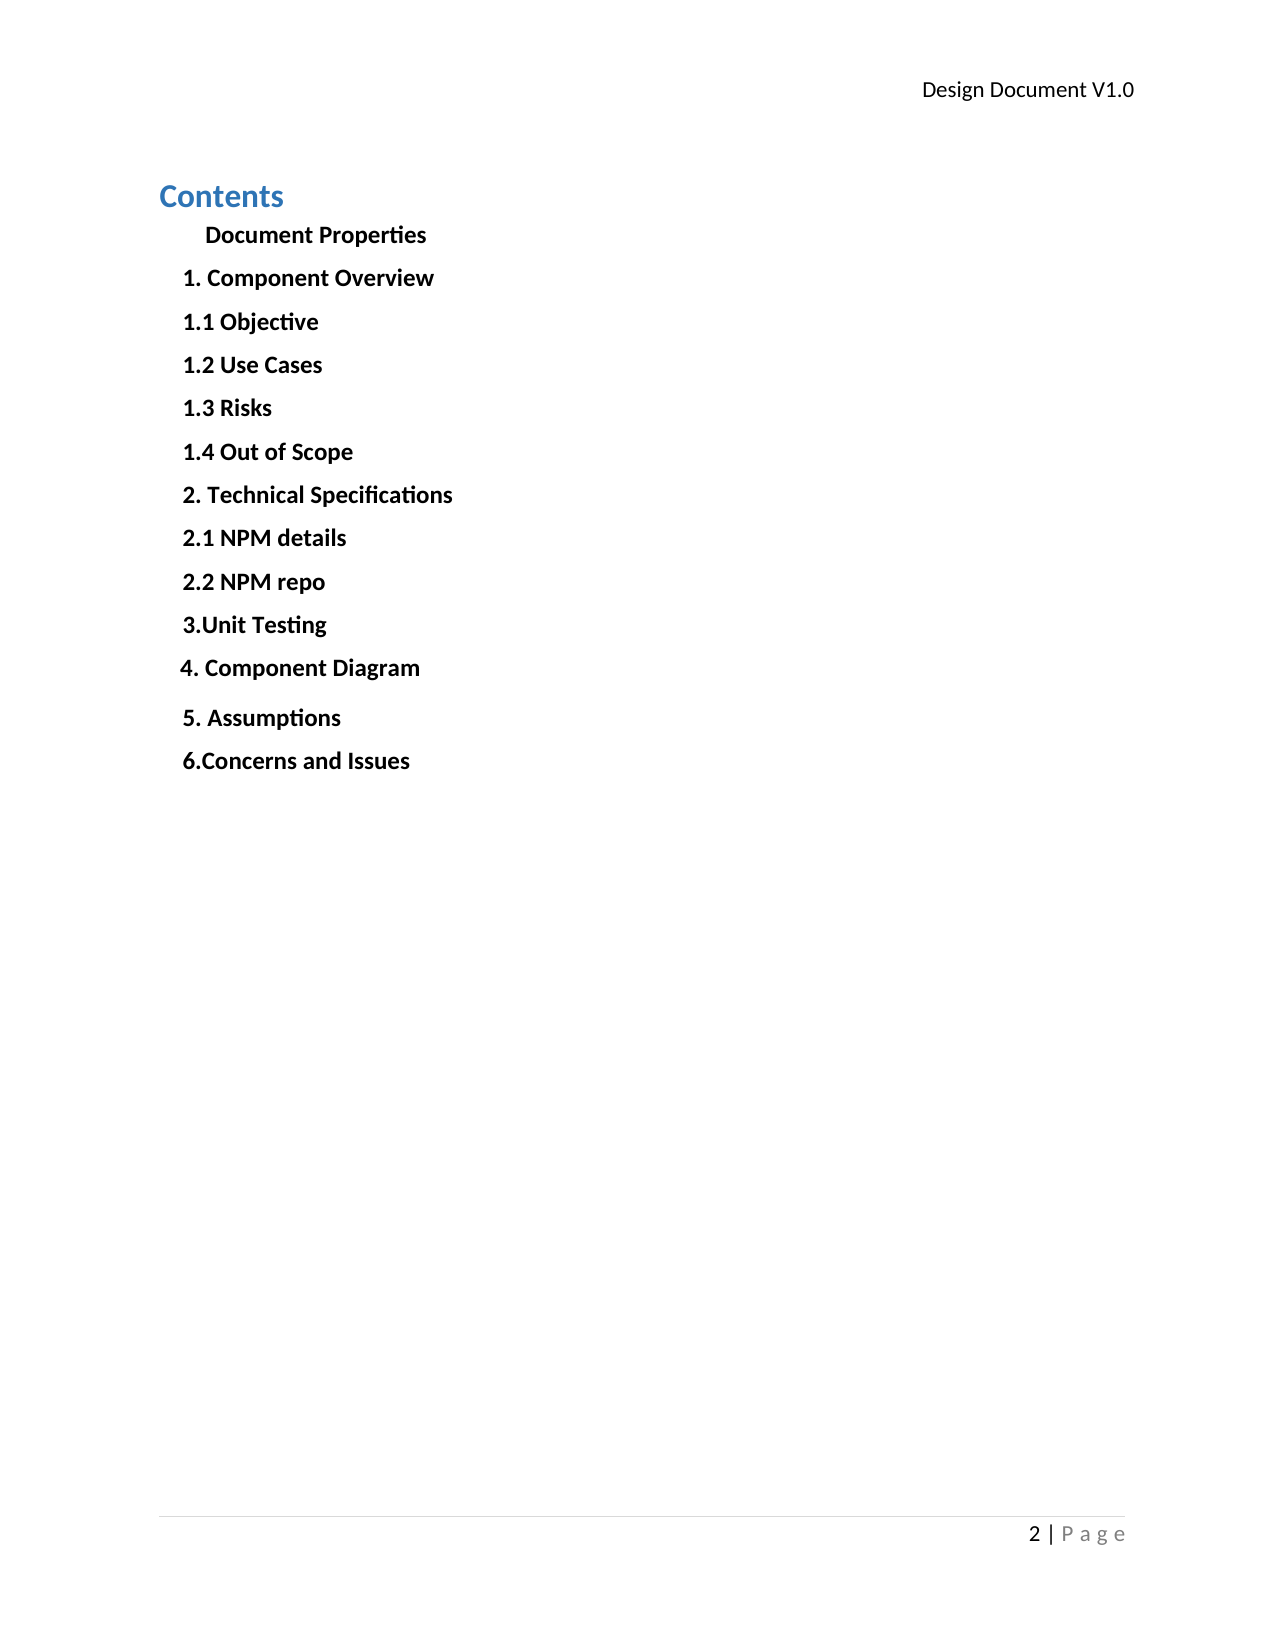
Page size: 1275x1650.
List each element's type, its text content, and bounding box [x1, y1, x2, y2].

text 2. Technical Specifications [182, 479, 1125, 509]
text 5. Assumptions [182, 702, 1125, 732]
text 2.2 NPM repo [182, 566, 1125, 596]
text Document Properties [205, 219, 1125, 249]
text 6.Concerns and Issues [182, 745, 1125, 776]
text 1.4 Out of Scope [182, 436, 1125, 466]
text 2.1 NPM details [182, 522, 1125, 553]
text 3.Unit Testing [182, 609, 1125, 639]
text 1.3 Risks [182, 392, 1125, 423]
text 4. Component Diagram [159, 652, 1125, 683]
text 1.2 Use Cases [182, 349, 1125, 379]
text 1. Component Overview [182, 262, 1125, 293]
subtitle Contents [159, 175, 1125, 216]
text 1.1 Objective [182, 306, 1125, 336]
